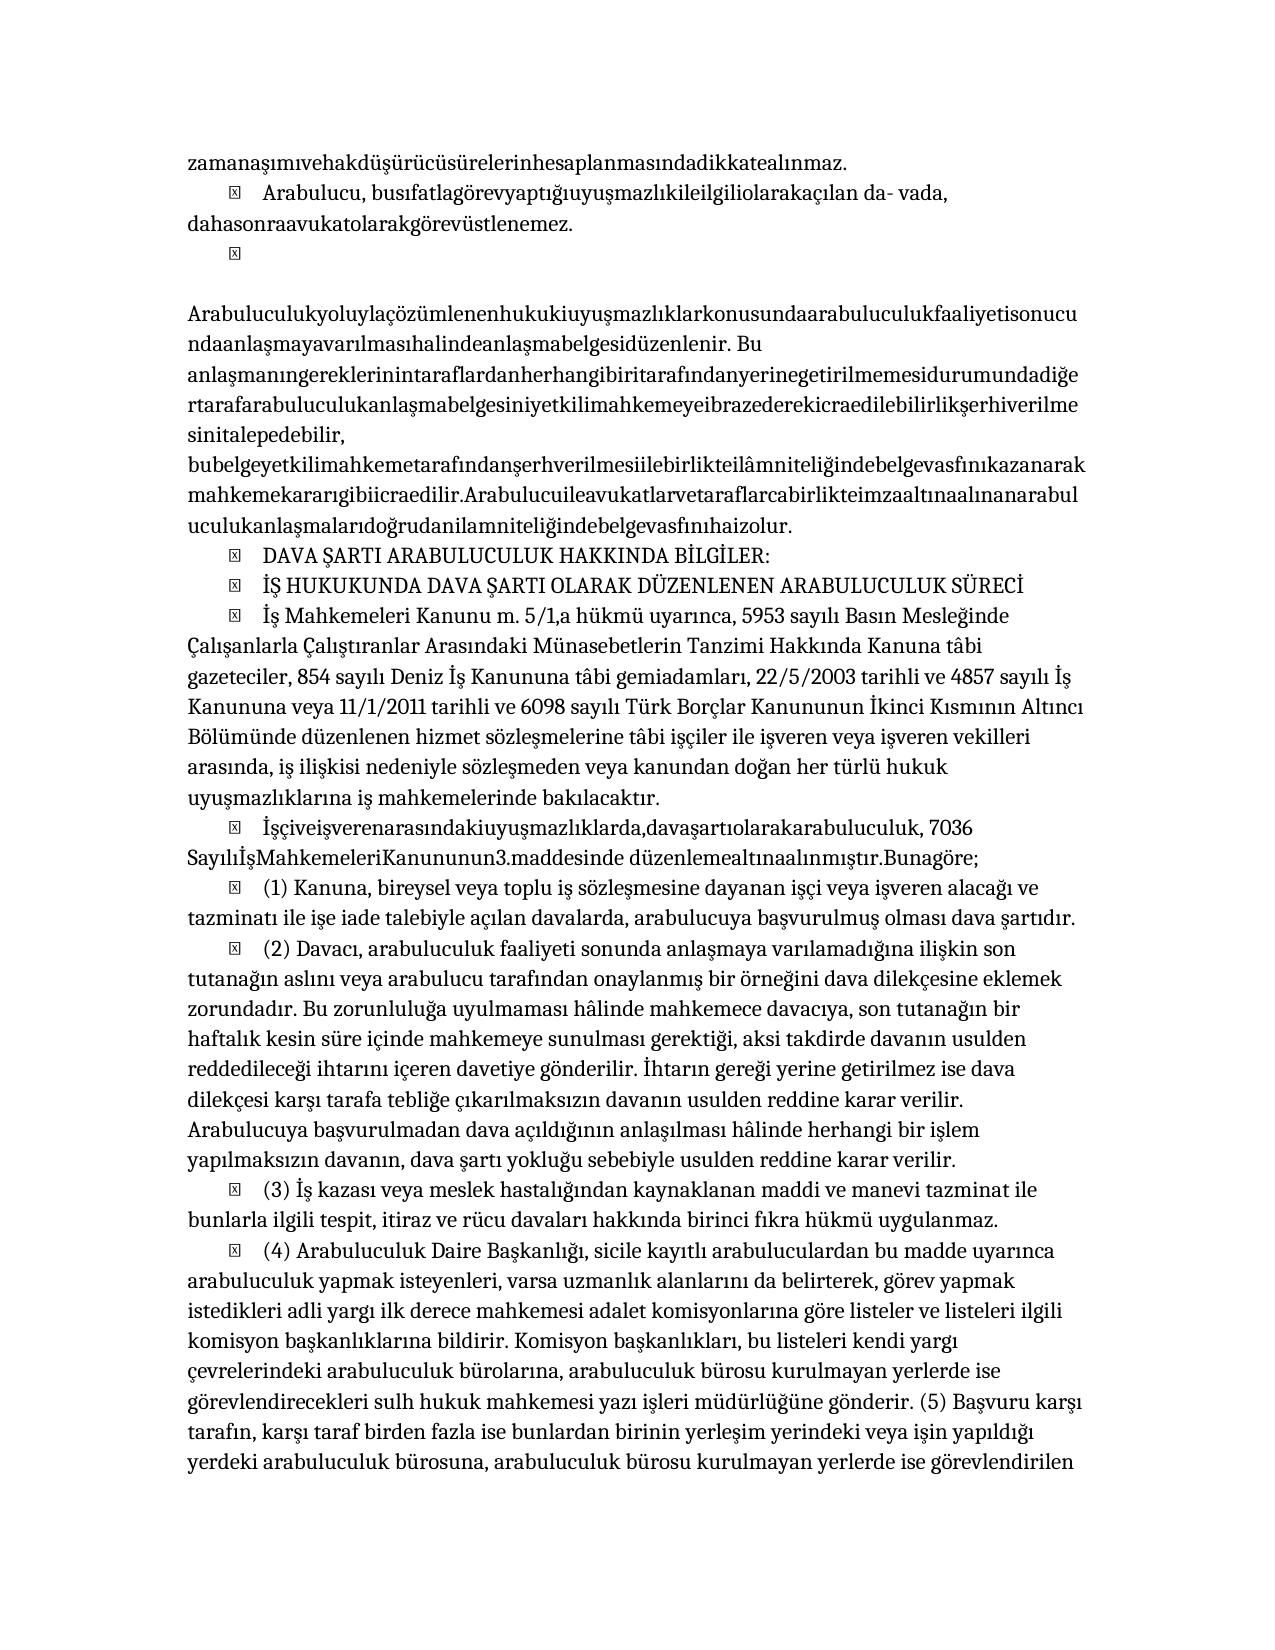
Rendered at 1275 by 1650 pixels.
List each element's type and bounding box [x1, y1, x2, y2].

text [187, 150, 1087, 1475]
